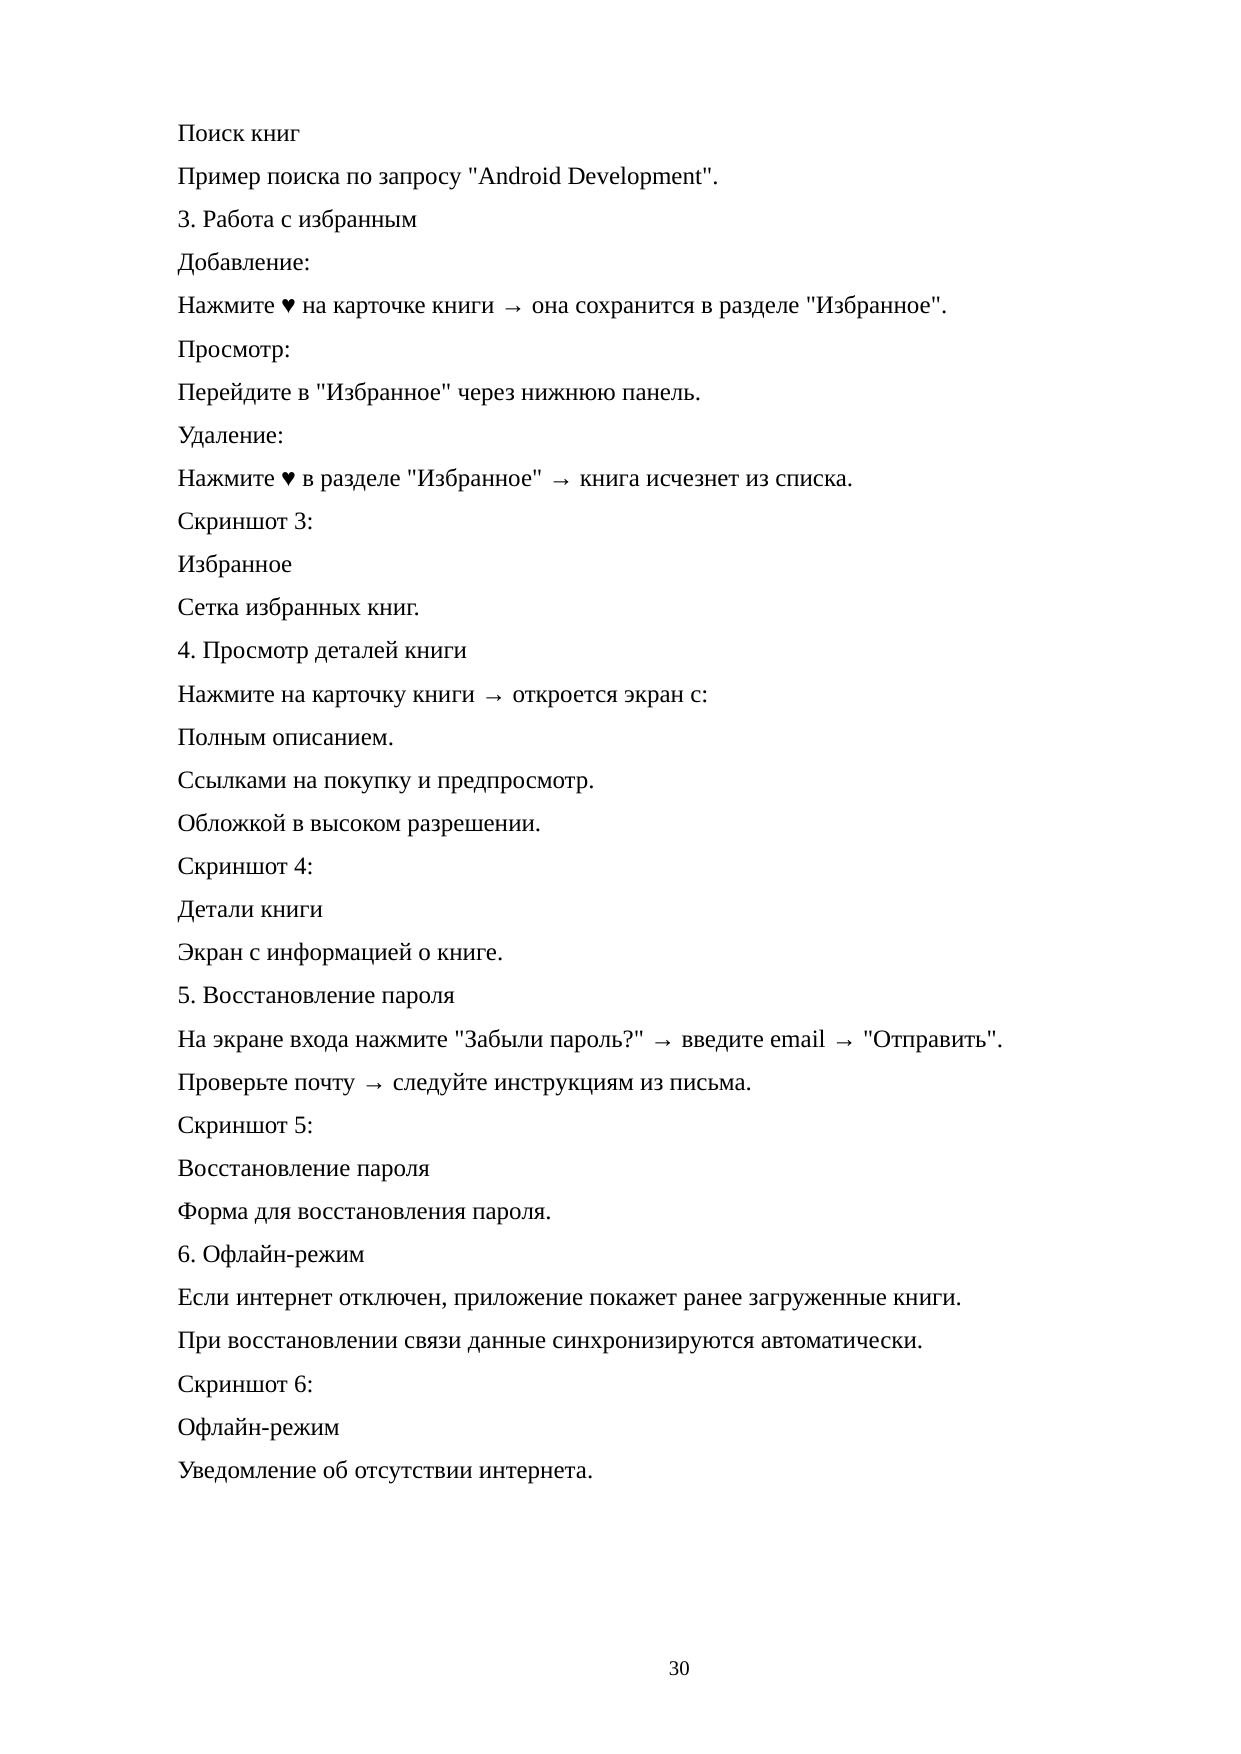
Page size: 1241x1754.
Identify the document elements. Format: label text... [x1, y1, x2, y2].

list Добавление: [177, 247, 1181, 276]
list Поиск книг [177, 118, 1181, 147]
list Сетка избранных книг. [177, 592, 1181, 621]
list 5. Восстановление пароля [177, 981, 1181, 1009]
list Уведомление об отсутствии интернета. [177, 1455, 1181, 1484]
list Если интернет отключен, приложение покажет ранее загруженные книги. [177, 1282, 1181, 1311]
list Экран с информацией о книге. [177, 937, 1181, 966]
list Просмотр: [177, 334, 1181, 362]
list Обложкой в высоком разрешении. [177, 808, 1181, 837]
list Скриншот 5: [177, 1110, 1181, 1139]
list Нажмите ♥ в разделе "Избранное" → книга исчезнет из списка. [177, 463, 1181, 492]
list 4. Просмотр деталей книги [177, 636, 1181, 664]
list Пример поиска по запросу "Android Development". [177, 161, 1181, 190]
list Детали книги [177, 894, 1181, 923]
list Восстановление пароля [177, 1153, 1181, 1182]
list Избранное [177, 549, 1181, 578]
list Удаление: [177, 420, 1181, 449]
list Полным описанием. [177, 722, 1181, 751]
list Скриншот 4: [177, 851, 1181, 880]
list Скриншот 3: [177, 506, 1181, 535]
list Проверьте почту → следуйте инструкциям из письма. [177, 1067, 1181, 1096]
list Форма для восстановления пароля. [177, 1196, 1181, 1225]
list Нажмите ♥ на карточке книги → она сохранится в разделе "Избранное". [177, 291, 1181, 319]
list Ссылками на покупку и предпросмотр. [177, 765, 1181, 794]
list Скриншот 6: [177, 1369, 1181, 1397]
list При восстановлении связи данные синхронизируются автоматически. [177, 1326, 1181, 1354]
list Перейдите в "Избранное" через нижнюю панель. [177, 377, 1181, 406]
list Нажмите на карточку книги → откроется экран с: [177, 679, 1181, 707]
list 3. Работа с избранным [177, 204, 1181, 233]
list На экране входа нажмите "Забыли пароль?" → введите email → "Отправить". [177, 1024, 1181, 1052]
list Офлайн-режим [177, 1412, 1181, 1441]
list 6. Офлайн-режим [177, 1239, 1181, 1268]
